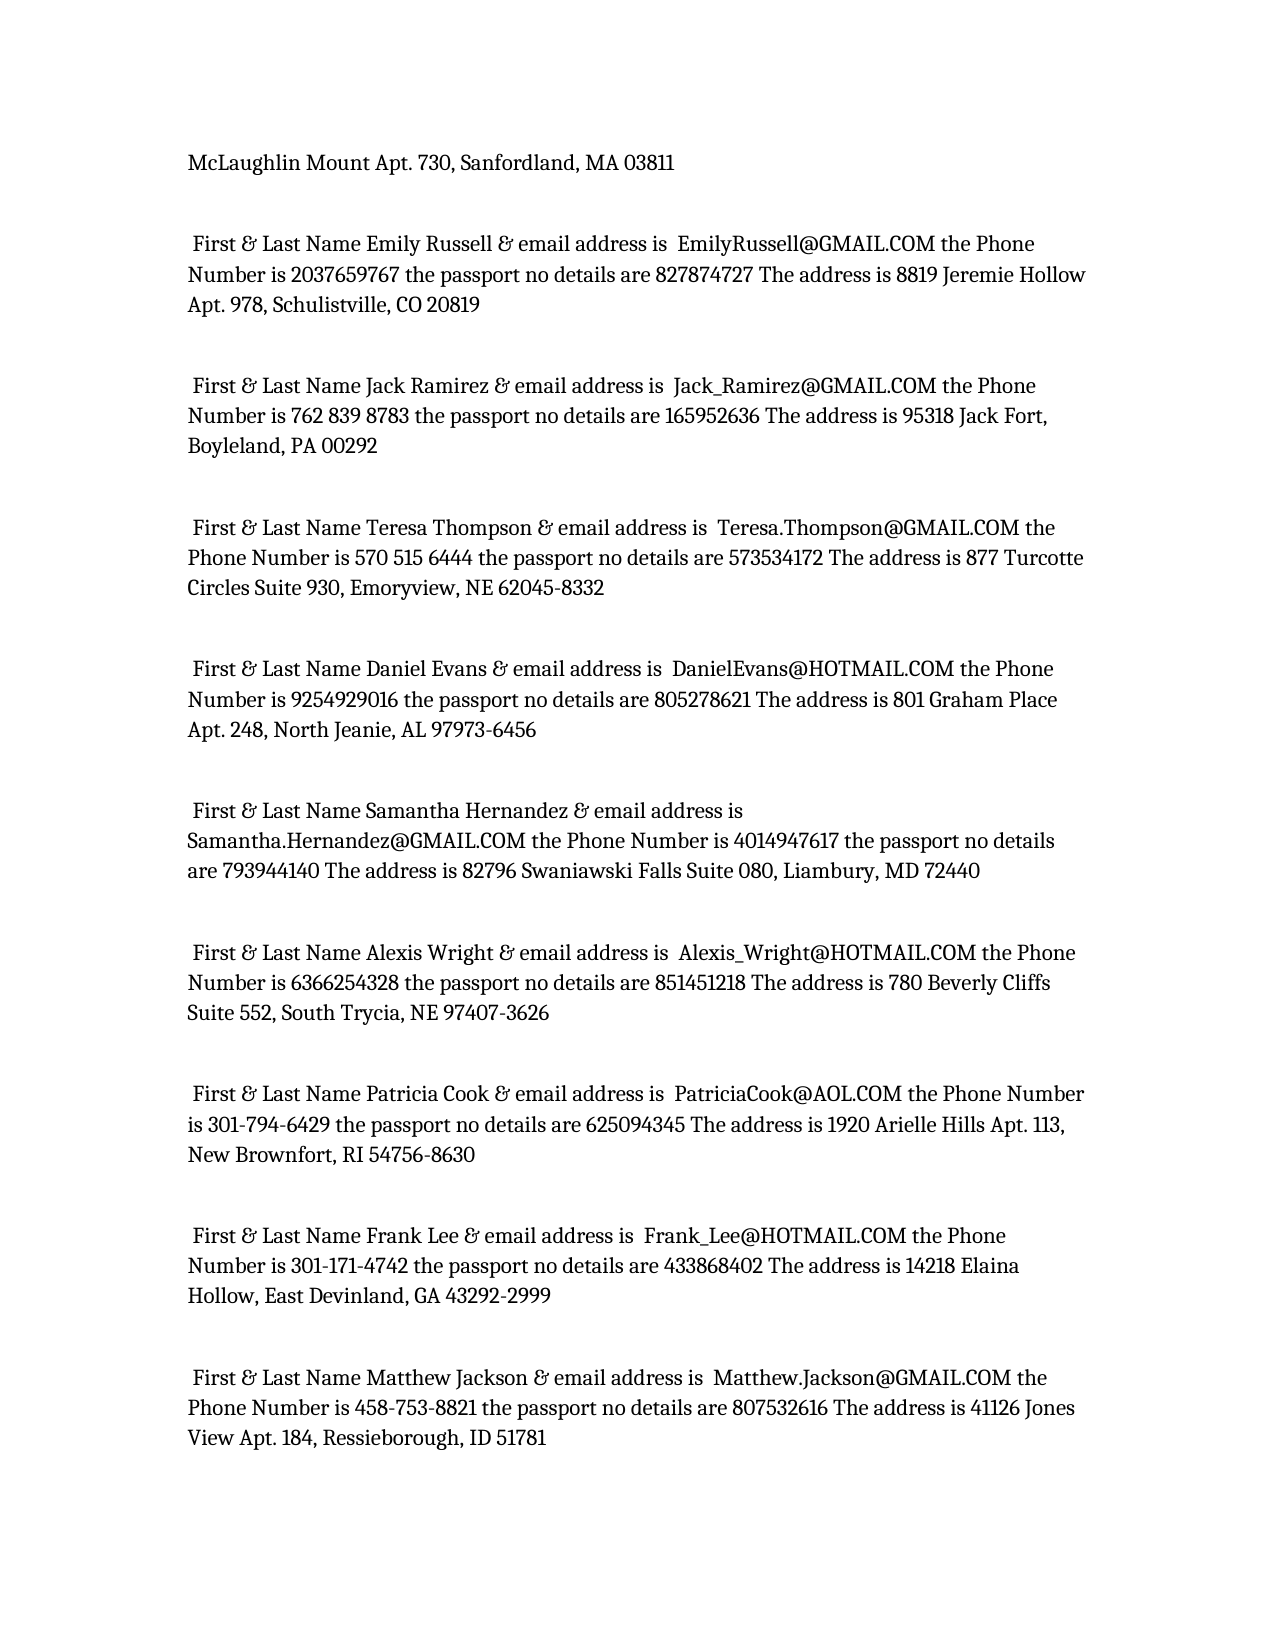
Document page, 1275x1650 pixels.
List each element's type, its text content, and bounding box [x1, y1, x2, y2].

text First & Last Name Emily Russell & email address is EmilyRussell@GMAIL.COM the Phone Number is 2037659767 the passport no details are 827874727 The address is 8819 Jeremie Hollow Apt. 978, Schulistville, CO 20819 [187, 231, 1087, 348]
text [187, 150, 1087, 207]
text First & Last Name Daniel Evans & email address is DanielEvans@HOTMAIL.COM the Phone Number is 9254929016 the passport no details are 805278621 The address is 801 Graham Place Apt. 248, North Jeanie, AL 97973-6456 [187, 656, 1087, 773]
text First & Last Name Matthew Jackson & email address is Matthew.Jackson@GMAIL.COM the Phone Number is 458-753-8821 the passport no details are 807532616 The address is 41126 Jones View Apt. 184, Ressieborough, ID 51781 [187, 1364, 1087, 1482]
text First & Last Name Jack Ramirez & email address is Jack_Ramirez@GMAIL.COM the Phone Number is 762 839 8783 the passport no details are 165952636 The address is 95318 Jack Fort, Boyleland, PA 00292 [187, 373, 1087, 490]
text First & Last Name Patricia Cook & email address is PatriciaCook@AOL.COM the Phone Number is 301-794-6429 the passport no details are 625094345 The address is 1920 Arielle Hills Apt. 113, New Brownfort, RI 54756-8630 [187, 1081, 1087, 1198]
text First & Last Name Alexis Wright & email address is Alexis_Wright@HOTMAIL.COM the Phone Number is 6366254328 the passport no details are 851451218 The address is 780 Beverly Cliffs Suite 552, South Trycia, NE 97407-3626 [187, 939, 1087, 1057]
text First & Last Name Teresa Thompson & email address is Teresa.Thompson@GMAIL.COM the Phone Number is 570 515 6444 the passport no details are 573534172 The address is 877 Turcotte Circles Suite 930, Emoryview, NE 62045-8332 [187, 514, 1087, 632]
text First & Last Name Samantha Hernandez & email address is Samantha.Hernandez@GMAIL.COM the Phone Number is 4014947617 the passport no details are 793944140 The address is 82796 Swaniawski Falls Suite 080, Liambury, MD 72440 [187, 798, 1087, 915]
text First & Last Name Frank Lee & email address is Frank_Lee@HOTMAIL.COM the Phone Number is 301-171-4742 the passport no details are 433868402 The address is 14218 Elaina Hollow, East Devinland, GA 43292-2999 [187, 1223, 1087, 1340]
